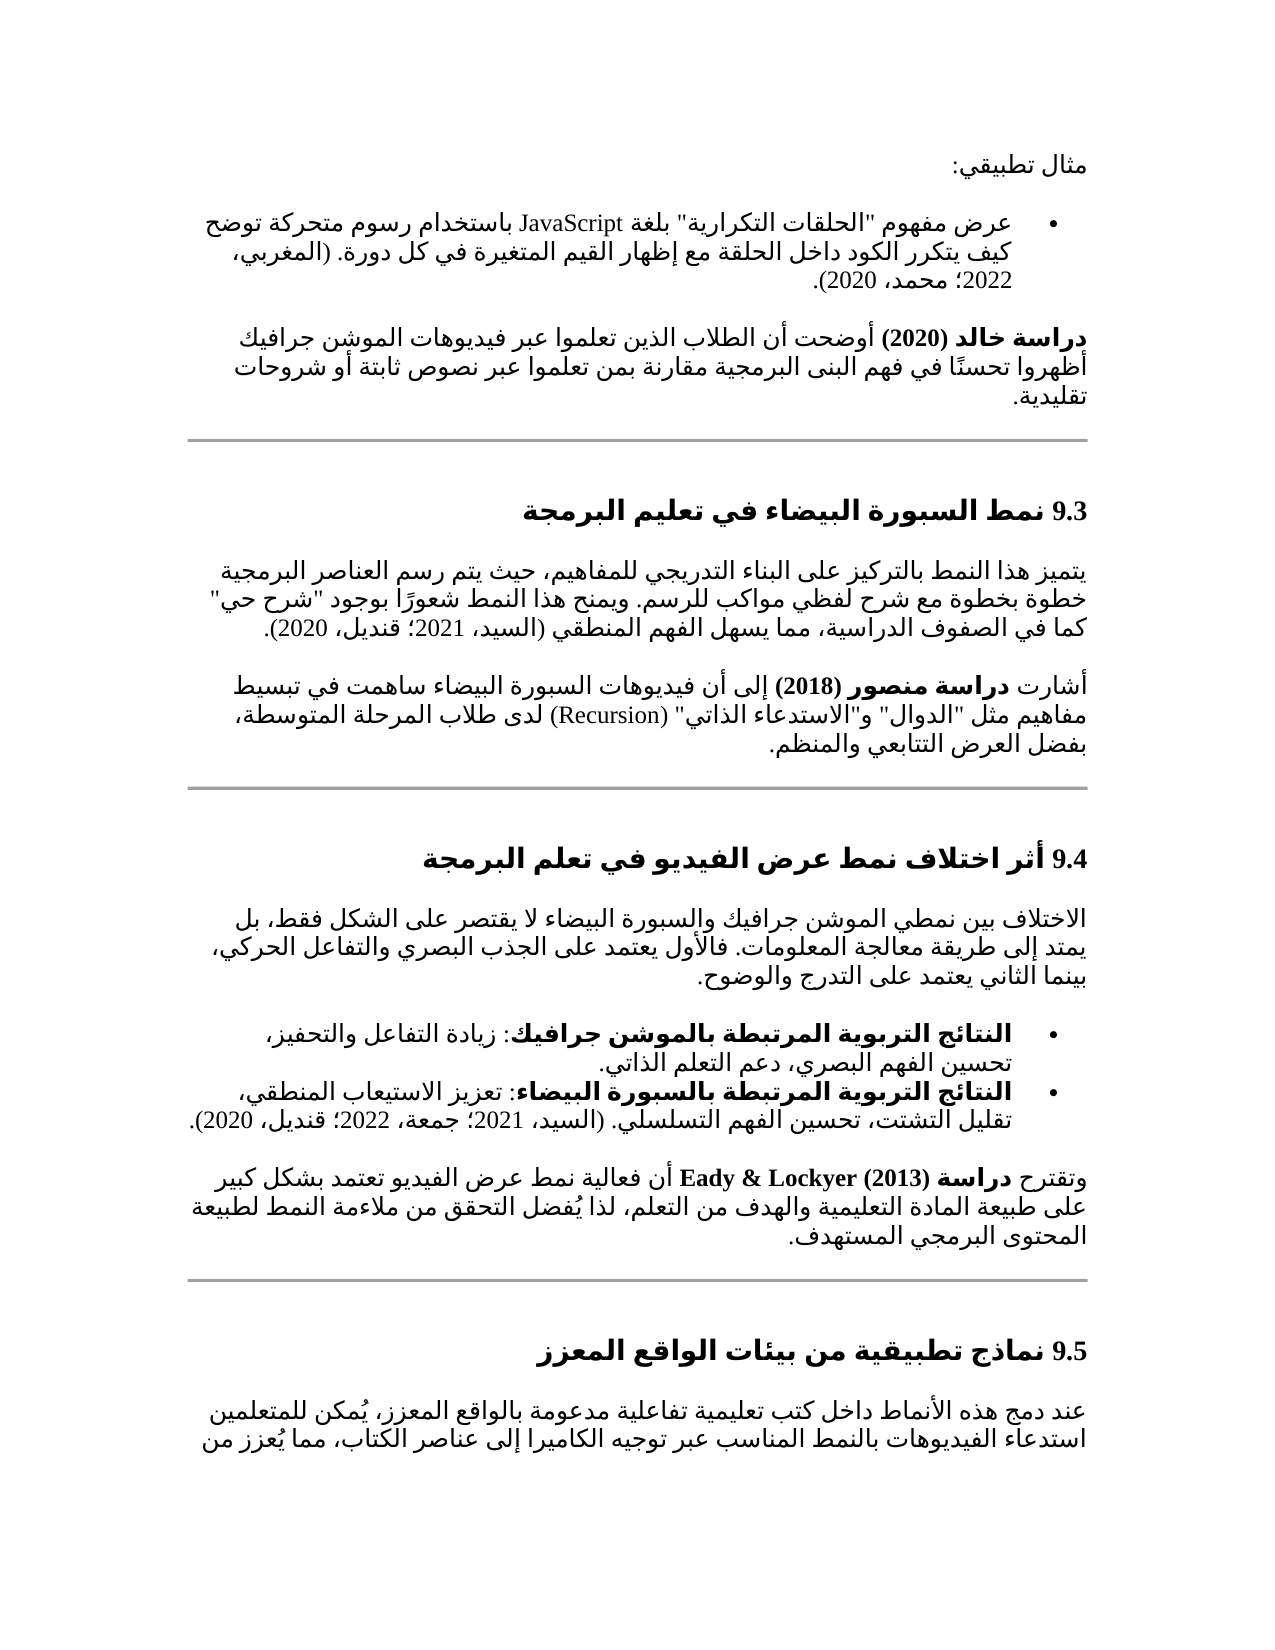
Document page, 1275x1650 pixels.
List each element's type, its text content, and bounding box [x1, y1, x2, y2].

text مثال تطبيقي: [187, 150, 1087, 179]
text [187, 1396, 1087, 1453]
text يتميز هذا النمط بالتركيز على البناء التدريجي للمفاهيم، حيث يتم رسم العناصر البرمجية خطوة بخطوة مع شرح لفظي مواكب للرسم. ويمنح هذا النمط شعورًا بوجود "شرح حي" كما في الصفوف الدراسية، مما يسهل الفهم المنطقي (السيد، 2021؛ قنديل، 2020). [187, 556, 1087, 642]
text 9.5 نماذج تطبيقية من بيئات الواقع المعزز [187, 1334, 1087, 1367]
text 9.4 أثر اختلاف نمط عرض الفيديو في تعلم البرمجة [187, 842, 1087, 874]
text أشارت دراسة منصور (2018) إلى أن فيديوهات السبورة البيضاء ساهمت في تبسيط مفاهيم مثل "الدوال" و"الاستدعاء الذاتي" (Recursion) لدى طلاب المرحلة المتوسطة، بفضل العرض التتابعي والمنظم. [187, 671, 1087, 757]
text الاختلاف بين نمطي الموشن جرافيك والسبورة البيضاء لا يقتصر على الشكل فقط، بل يمتد إلى طريقة معالجة المعلومات. فالأول يعتمد على الجذب البصري والتفاعل الحركي، بينما الثاني يعتمد على التدرج والوضوح. [187, 904, 1087, 990]
list النتائج التربوية المرتبطة بالموشن جرافيك: زيادة التفاعل والتحفيز، تحسين الفهم البصري، دعم التعلم الذاتي. [187, 1019, 1050, 1077]
text وتقترح دراسة Eady & Lockyer (2013) أن فعالية نمط عرض الفيديو تعتمد بشكل كبير على طبيعة المادة التعليمية والهدف من التعلم، لذا يُفضل التحقق من ملاءمة النمط لطبيعة المحتوى البرمجي المستهدف. [187, 1163, 1087, 1249]
list النتائج التربوية المرتبطة بالسبورة البيضاء: تعزيز الاستيعاب المنطقي، تقليل التشتت، تحسين الفهم التسلسلي. (السيد، 2021؛ جمعة، 2022؛ قنديل، 2020). [187, 1077, 1050, 1134]
text دراسة خالد (2020) أوضحت أن الطلاب الذين تعلموا عبر فيديوهات الموشن جرافيك أظهروا تحسنًا في فهم البنى البرمجية مقارنة بمن تعلموا عبر نصوص ثابتة أو شروحات تقليدية. [187, 323, 1087, 409]
text 9.3 نمط السبورة البيضاء في تعليم البرمجة [187, 494, 1087, 527]
list عرض مفهوم "الحلقات التكرارية" بلغة JavaScript باستخدام رسوم متحركة توضح كيف يتكرر الكود داخل الحلقة مع إظهار القيم المتغيرة في كل دورة. (المغربي، 2022؛ محمد، 2020). [187, 208, 1050, 294]
